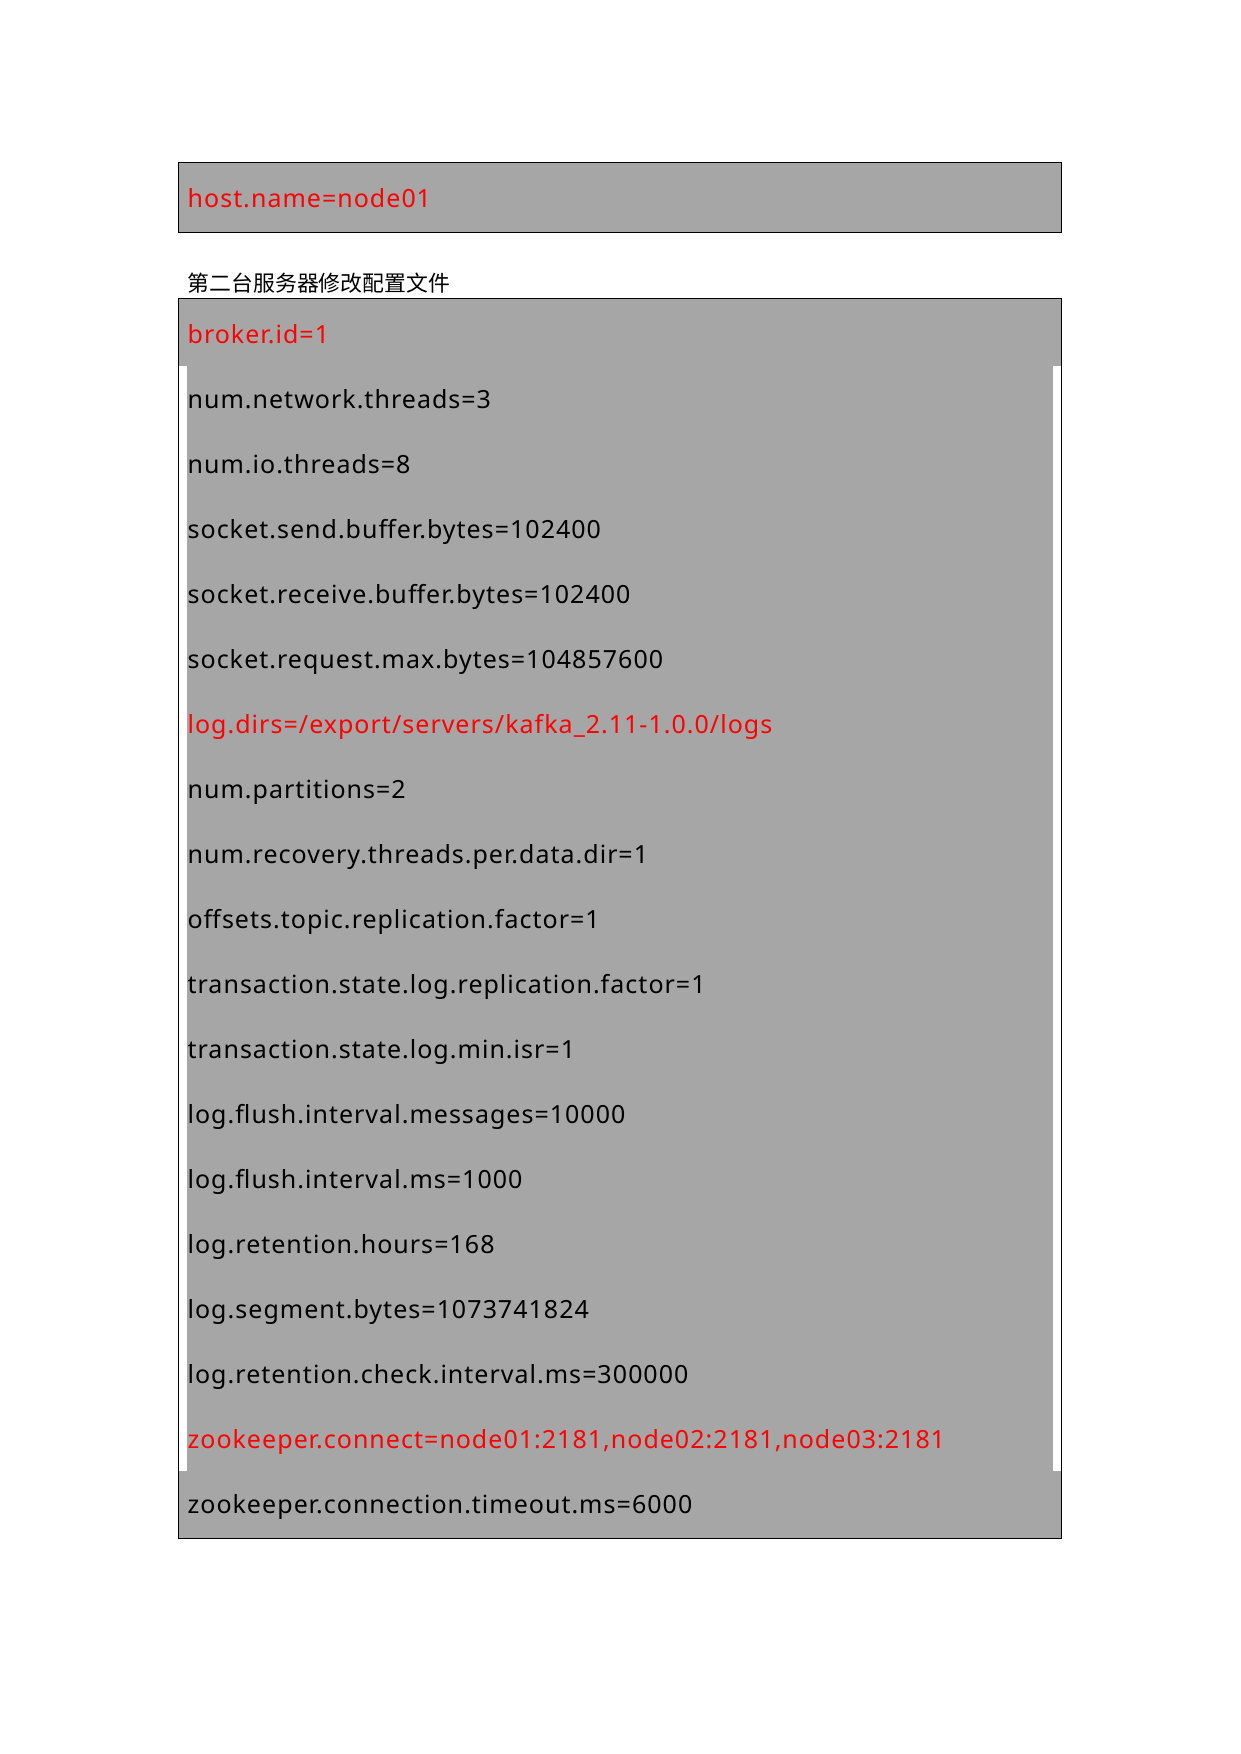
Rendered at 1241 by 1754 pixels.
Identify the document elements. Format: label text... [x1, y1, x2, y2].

text num.network.threads=3 [187, 366, 1053, 431]
text socket.send.buffer.bytes=102400 [187, 496, 1053, 561]
text log.flush.interval.messages=10000 [187, 1081, 1053, 1146]
text log.retention.check.interval.ms=300000 [187, 1341, 1053, 1406]
text 第二台服务器修改配置文件 [187, 266, 1053, 298]
text zookeeper.connect=node01:2181,node02:2181,node03:2181 [187, 1406, 1053, 1468]
text num.io.threads=8 [187, 431, 1053, 496]
text transaction.state.log.min.isr=1 [187, 1016, 1053, 1081]
text num.partitions=2 [187, 756, 1053, 821]
text host.name=node01 [179, 163, 1061, 232]
text socket.request.max.bytes=104857600 [187, 626, 1053, 691]
text log.dirs=/export/servers/kafka_2.11-1.0.0/logs [187, 691, 1053, 756]
text log.flush.interval.ms=1000 [187, 1146, 1053, 1211]
text broker.id=1 [179, 299, 1061, 366]
text zookeeper.connection.timeout.ms=6000 [179, 1468, 1061, 1538]
text socket.receive.buffer.bytes=102400 [187, 561, 1053, 626]
text log.segment.bytes=1073741824 [187, 1276, 1053, 1341]
text num.recovery.threads.per.data.dir=1 [187, 821, 1053, 886]
text log.retention.hours=168 [187, 1211, 1053, 1276]
text offsets.topic.replication.factor=1 [187, 886, 1053, 951]
text transaction.state.log.replication.factor=1 [187, 951, 1053, 1016]
